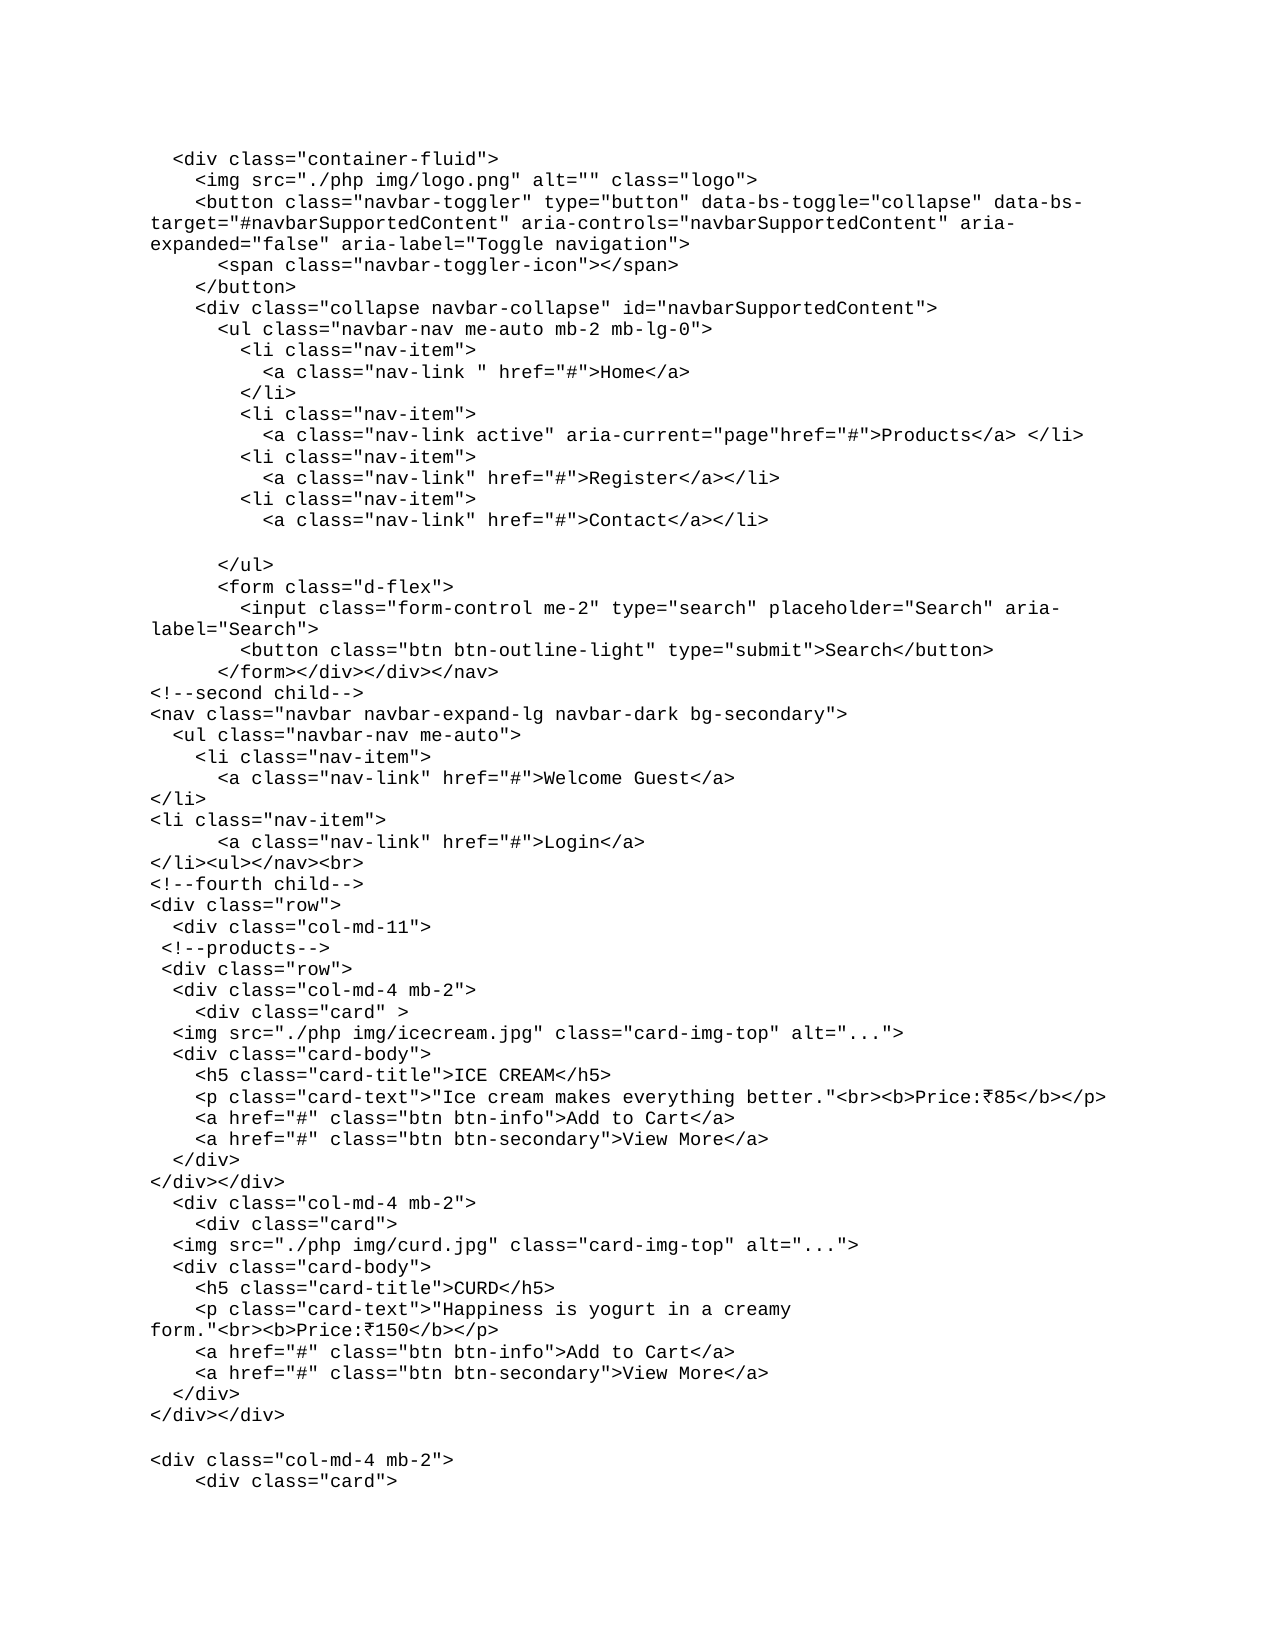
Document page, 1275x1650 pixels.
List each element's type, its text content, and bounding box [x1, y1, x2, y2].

text </form></div></div></nav> [150, 662, 1125, 684]
text <div class="container-fluid"> [150, 150, 1125, 171]
text <li class="nav-item"> [150, 747, 1125, 769]
text <div class="col-md-4 mb-2"> [150, 1451, 1125, 1472]
text <div class="card"> [150, 1472, 1125, 1493]
text <input class="form-control me-2" type="search" placeholder="Search" aria-label="Search"> [150, 599, 1125, 641]
text <li class="nav-item"> [150, 341, 1125, 362]
text <a class="nav-link" href="#">Welcome Guest</a> [150, 769, 1125, 790]
text </div> [150, 1385, 1125, 1406]
text <img src="./php img/curd.jpg" class="card-img-top" alt="..."> [150, 1236, 1125, 1257]
text <li class="nav-item"> [150, 447, 1125, 469]
text <p class="card-text">"Ice cream makes everything better."<br><b>Price:₹85</b></p> [150, 1087, 1125, 1109]
text <span class="navbar-toggler-icon"></span> [150, 256, 1125, 277]
text <div class="card"> [150, 1215, 1125, 1236]
text <li class="nav-item"> [150, 405, 1125, 426]
text <div class="card-body"> [150, 1045, 1125, 1066]
text <a class="nav-link" href="#">Register</a></li> [150, 469, 1125, 490]
text <h5 class="card-title">CURD</h5> [150, 1279, 1125, 1300]
text <a class="nav-link " href="#">Home</a> [150, 362, 1125, 384]
text <a class="nav-link active" aria-current="page"href="#">Products</a> </li> [150, 426, 1125, 447]
text <button class="navbar-toggler" type="button" data-bs-toggle="collapse" data-bs-target="#navbarSupportedContent" aria-controls="navbarSupportedContent" aria-expanded="false" aria-label="Toggle navigation"> [150, 192, 1125, 256]
text </li> [150, 790, 1125, 811]
text <!--second child--> [150, 684, 1125, 705]
text <form class="d-flex"> [150, 577, 1125, 599]
text </ul> [150, 556, 1125, 577]
text <div class="card-body"> [150, 1257, 1125, 1279]
text <ul class="navbar-nav me-auto"> [150, 726, 1125, 747]
text <ul class="navbar-nav me-auto mb-2 mb-lg-0"> [150, 320, 1125, 341]
text <div class="col-md-4 mb-2"> [150, 981, 1125, 1002]
text <div class="row"> [150, 960, 1125, 981]
text <!--fourth child--> [150, 875, 1125, 896]
text </button> [150, 277, 1125, 299]
text <p class="card-text">"Happiness is yogurt in a creamy form."<br><b>Price:₹150</b></p> [150, 1300, 1125, 1342]
text <a href="#" class="btn btn-secondary">View More</a> [150, 1364, 1125, 1385]
text <li class="nav-item"> [150, 811, 1125, 832]
text </li> [150, 384, 1125, 405]
text </li><ul></nav><br> [150, 854, 1125, 875]
text <div class="col-md-4 mb-2"> [150, 1194, 1125, 1215]
text <h5 class="card-title">ICE CREAM</h5> [150, 1066, 1125, 1087]
text <a href="#" class="btn btn-secondary">View More</a> [150, 1130, 1125, 1151]
text <img src="./php img/icecream.jpg" class="card-img-top" alt="..."> [150, 1024, 1125, 1045]
text <a class="nav-link" href="#">Contact</a></li> [150, 511, 1125, 532]
text </div> [150, 1151, 1125, 1172]
text <div class="row"> [150, 896, 1125, 917]
text <div class="card" > [150, 1002, 1125, 1024]
text <a href="#" class="btn btn-info">Add to Cart</a> [150, 1342, 1125, 1364]
text <a href="#" class="btn btn-info">Add to Cart</a> [150, 1109, 1125, 1130]
text <nav class="navbar navbar-expand-lg navbar-dark bg-secondary"> [150, 705, 1125, 726]
text </div></div> [150, 1406, 1125, 1427]
text </div></div> [150, 1172, 1125, 1194]
text <a class="nav-link" href="#">Login</a> [150, 832, 1125, 854]
text <img src="./php img/logo.png" alt="" class="logo"> [150, 171, 1125, 192]
text <button class="btn btn-outline-light" type="submit">Search</button> [150, 641, 1125, 662]
text <li class="nav-item"> [150, 490, 1125, 511]
text <!--products--> [150, 939, 1125, 960]
text <div class="collapse navbar-collapse" id="navbarSupportedContent"> [150, 299, 1125, 320]
text <div class="col-md-11"> [150, 917, 1125, 939]
